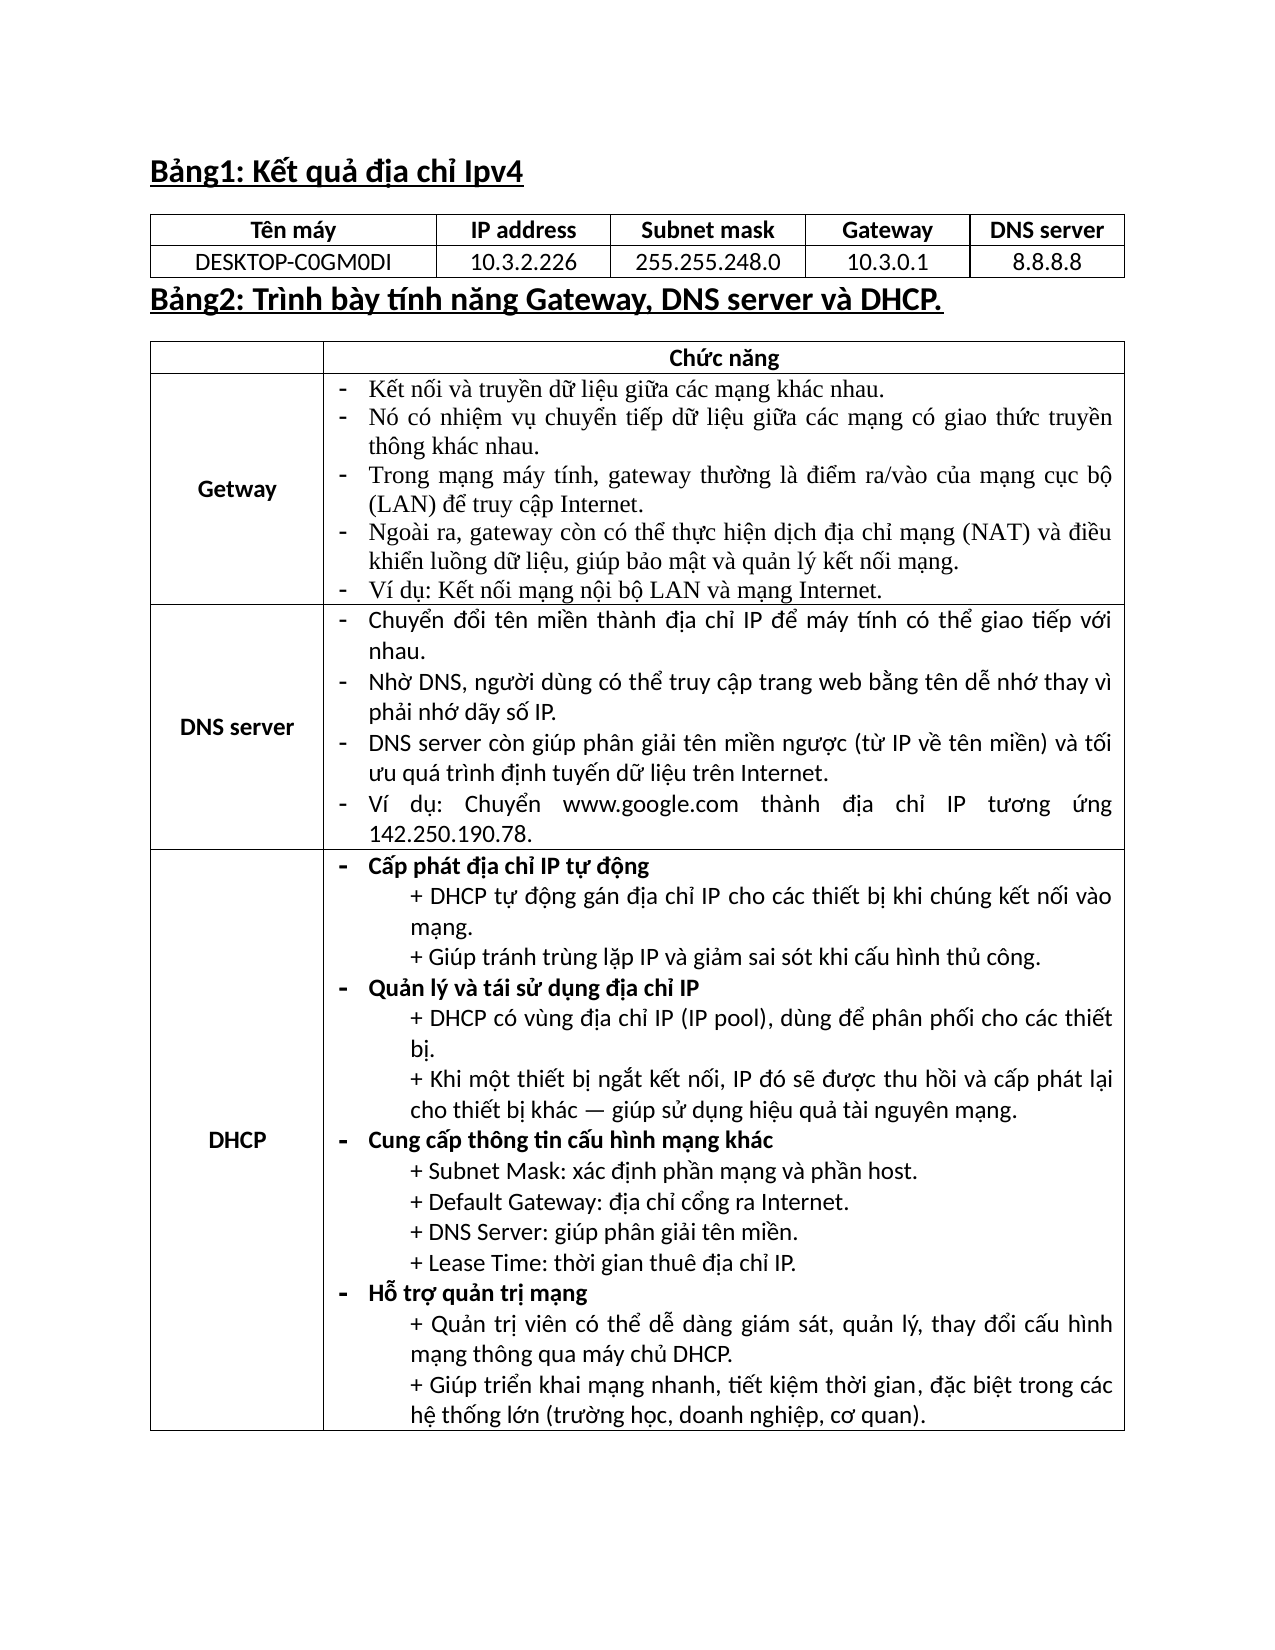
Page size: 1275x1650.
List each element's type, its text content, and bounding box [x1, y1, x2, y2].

table_cell 255.255.248.0 [611, 246, 805, 277]
table_cell Kết nối và truyền dữ liệu giữa các mạng khác nhau. Nó có nhiệm vụ chuyển tiếp dữ liệu giữa các mạng có giao thức truyền thông khác nhau. Trong mạng máy tính, gateway thường là điểm ra/vào của mạng cục bộ (LAN) để truy cập Internet. Ngoài ra, gateway còn có thể thực hiện dịch địa chỉ mạng (NAT) và điều khiển luồng dữ liệu, giúp bảo mật và quản lý kết nối mạng. Ví dụ: Kết nối mạng nội bộ LAN và mạng Internet. [324, 374, 1124, 604]
table_header IP address [437, 215, 610, 245]
table_cell DHCP [151, 850, 323, 1430]
table_cell Cấp phát địa chỉ IP tự động + DHCP tự động gán địa chỉ IP cho các thiết bị khi chúng kết nối vào mạng. + Giúp tránh trùng lặp IP và giảm sai sót khi cấu hình thủ công. Quản lý và tái sử dụng địa chỉ IP + DHCP có vùng địa chỉ IP (IP pool), dùng để phân phối cho các thiết bị. + Khi một thiết bị ngắt kết nối, IP đó sẽ được thu hồi và cấp phát lại cho thiết bị khác — giúp sử dụng hiệu quả tài nguyên mạng. Cung cấp thông tin cấu hình mạng khác + Subnet Mask: xác định phần mạng và phần host. + Default Gateway: địa chỉ cổng ra Internet. + DNS Server: giúp phân giải tên miền. + Lease Time: thời gian thuê địa chỉ IP. Hỗ trợ quản trị mạng + Quản trị viên có thể dễ dàng giám sát, quản lý, thay đổi cấu hình mạng thông qua máy chủ DHCP. + Giúp triển khai mạng nhanh, tiết kiệm thời gian, đặc biệt trong các hệ thống lớn (trường học, doanh nghiệp, cơ quan). [324, 850, 1124, 1430]
table_cell 8.8.8.8 [971, 246, 1124, 277]
table_header Gateway [806, 215, 969, 245]
table_header Chức năng [324, 342, 1124, 373]
text Bảng2: Trình bày tính năng Gateway, DNS server và DHCP. [150, 278, 1125, 318]
table_header Subnet mask [611, 215, 805, 245]
table_cell DNS server [151, 605, 323, 849]
text Bảng1: Kết quả địa chỉ Ipv4 [150, 150, 1125, 191]
table_cell DESKTOP-C0GM0DI [151, 246, 436, 277]
table_cell 10.3.0.1 [806, 246, 969, 277]
table_header [151, 342, 323, 373]
table_cell 10.3.2.226 [437, 246, 610, 277]
table_cell Getway [151, 374, 323, 604]
table_cell Chuyển đổi tên miền thành địa chỉ IP để máy tính có thể giao tiếp với nhau. Nhờ DNS, người dùng có thể truy cập trang web bằng tên dễ nhớ thay vì phải nhớ dãy số IP. DNS server còn giúp phân giải tên miền ngược (từ IP về tên miền) và tối ưu quá trình định tuyến dữ liệu trên Internet. Ví dụ: Chuyển www.google.com thành địa chỉ IP tương ứng 142.250.190.78. [324, 605, 1124, 849]
table_header DNS server [971, 215, 1124, 245]
table_header Tên máy [151, 215, 436, 245]
